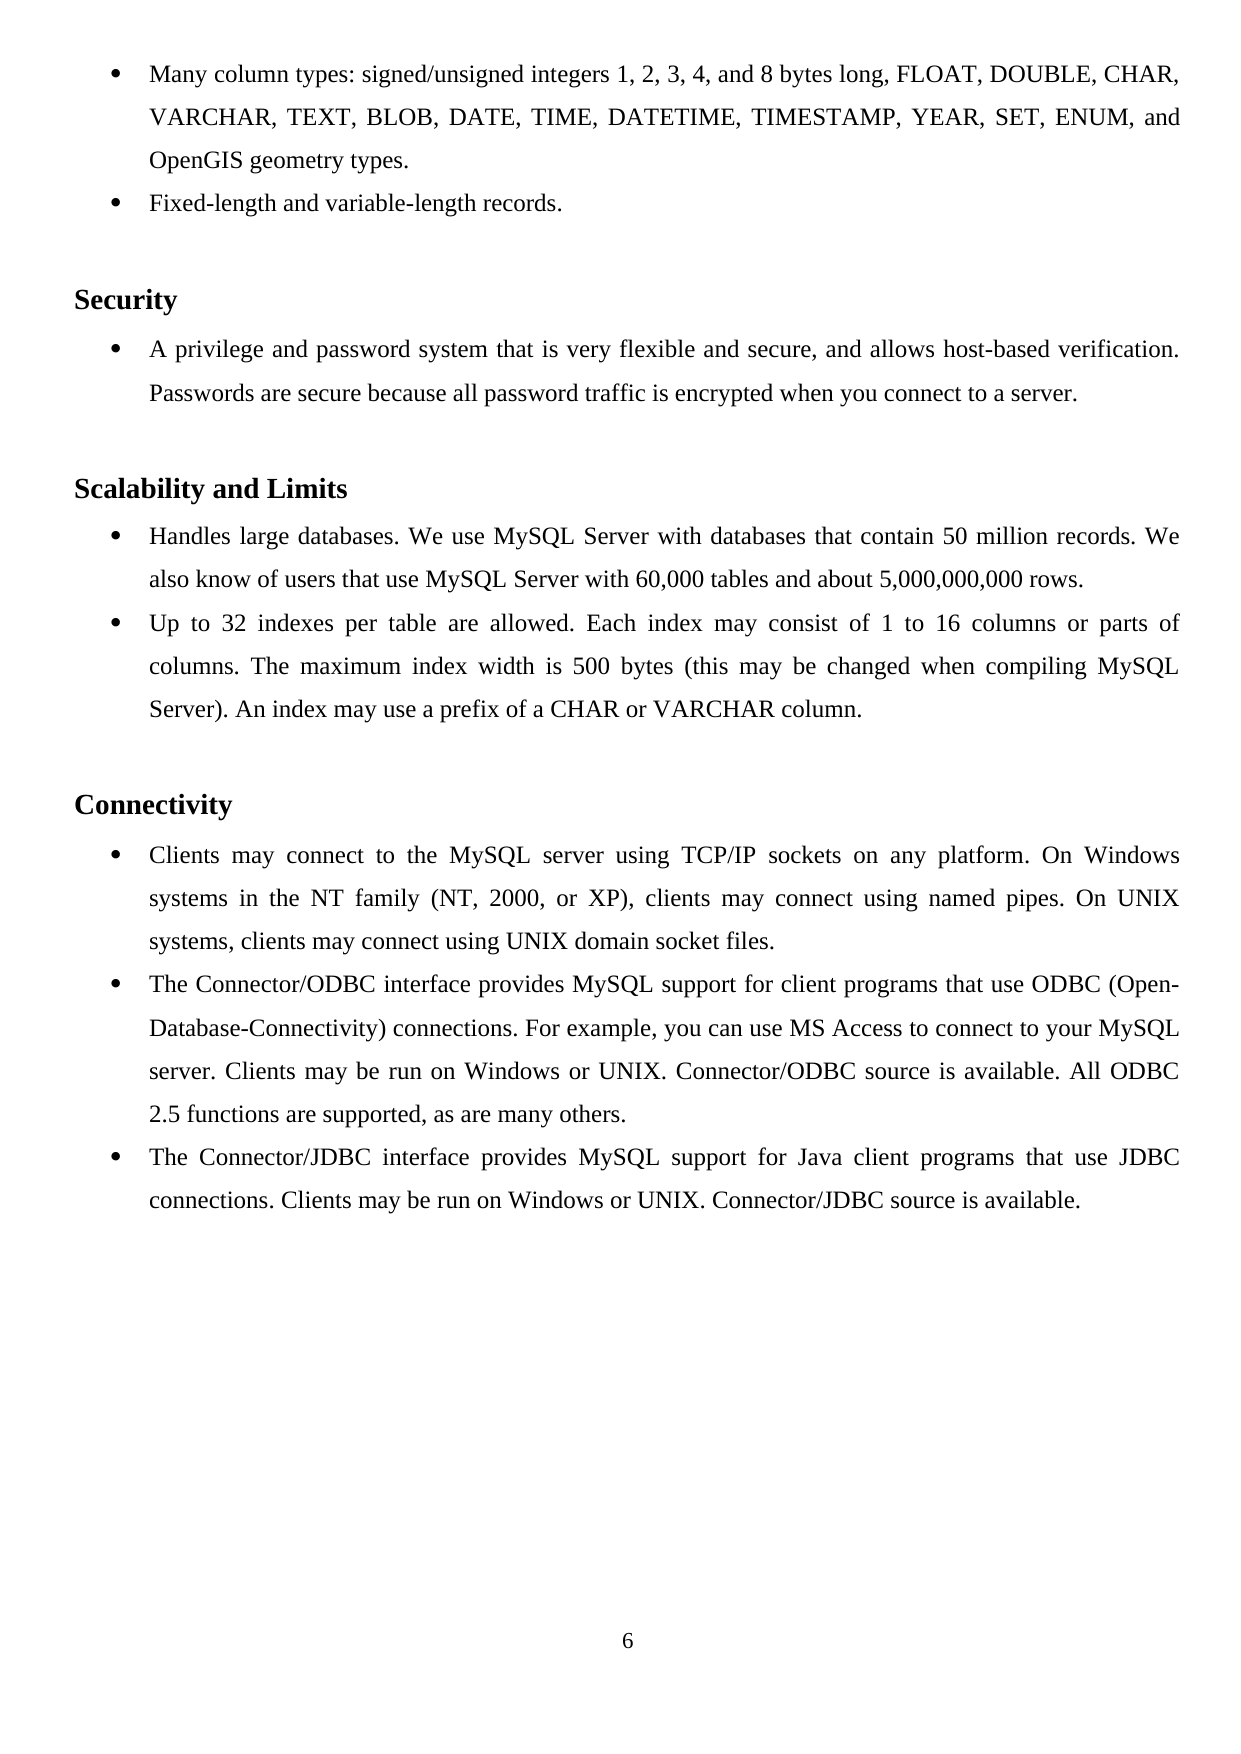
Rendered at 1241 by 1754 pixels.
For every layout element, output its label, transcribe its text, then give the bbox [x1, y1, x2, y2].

list Up to 32 indexes per table are allowed. Each index may consist of 1 to 16 columns or parts of columns. The maximum index width is 500 bytes (this may be changed when compiling MySQL Server). An index may use a prefix of a CHAR or VARCHAR column. [111, 608, 1181, 723]
text Connectivity [74, 787, 1181, 821]
text Security [74, 282, 1181, 315]
text Scalability and Limits [74, 471, 1181, 505]
list A privilege and password system that is very flexible and secure, and allows host-based verification. Passwords are secure because all password traffic is encrypted when you connect to a server. [111, 334, 1181, 406]
list The Connector/ODBC interface provides MySQL support for client programs that use ODBC (Open-Database-Connectivity) connections. For example, you can use MS Access to connect to your MySQL server. Clients may be run on Windows or UNIX. Connector/ODBC source is available. All ODBC 2.5 functions are supported, as are many others. [111, 969, 1181, 1128]
list Handles large databases. We use MySQL Server with databases that contain 50 million records. We also know of users that use MySQL Server with 60,000 tables and about 5,000,000,000 rows. [111, 521, 1181, 593]
list Clients may connect to the MySQL server using TCP/IP sockets on any platform. On Windows systems in the NT family (NT, 2000, or XP), clients may connect using named pipes. On UNIX systems, clients may connect using UNIX domain socket files. [111, 840, 1181, 955]
list The Connector/JDBC interface provides MySQL support for Java client programs that use JDBC connections. Clients may be run on Windows or UNIX. Connector/JDBC source is available. [111, 1142, 1181, 1214]
list Many column types: signed/unsigned integers 1, 2, 3, 4, and 8 bytes long, FLOAT, DOUBLE, CHAR, VARCHAR, TEXT, BLOB, DATE, TIME, DATETIME, TIMESTAMP, YEAR, SET, ENUM, and OpenGIS geometry types. [111, 59, 1181, 174]
list Fixed-length and variable-length records. [111, 188, 1181, 217]
